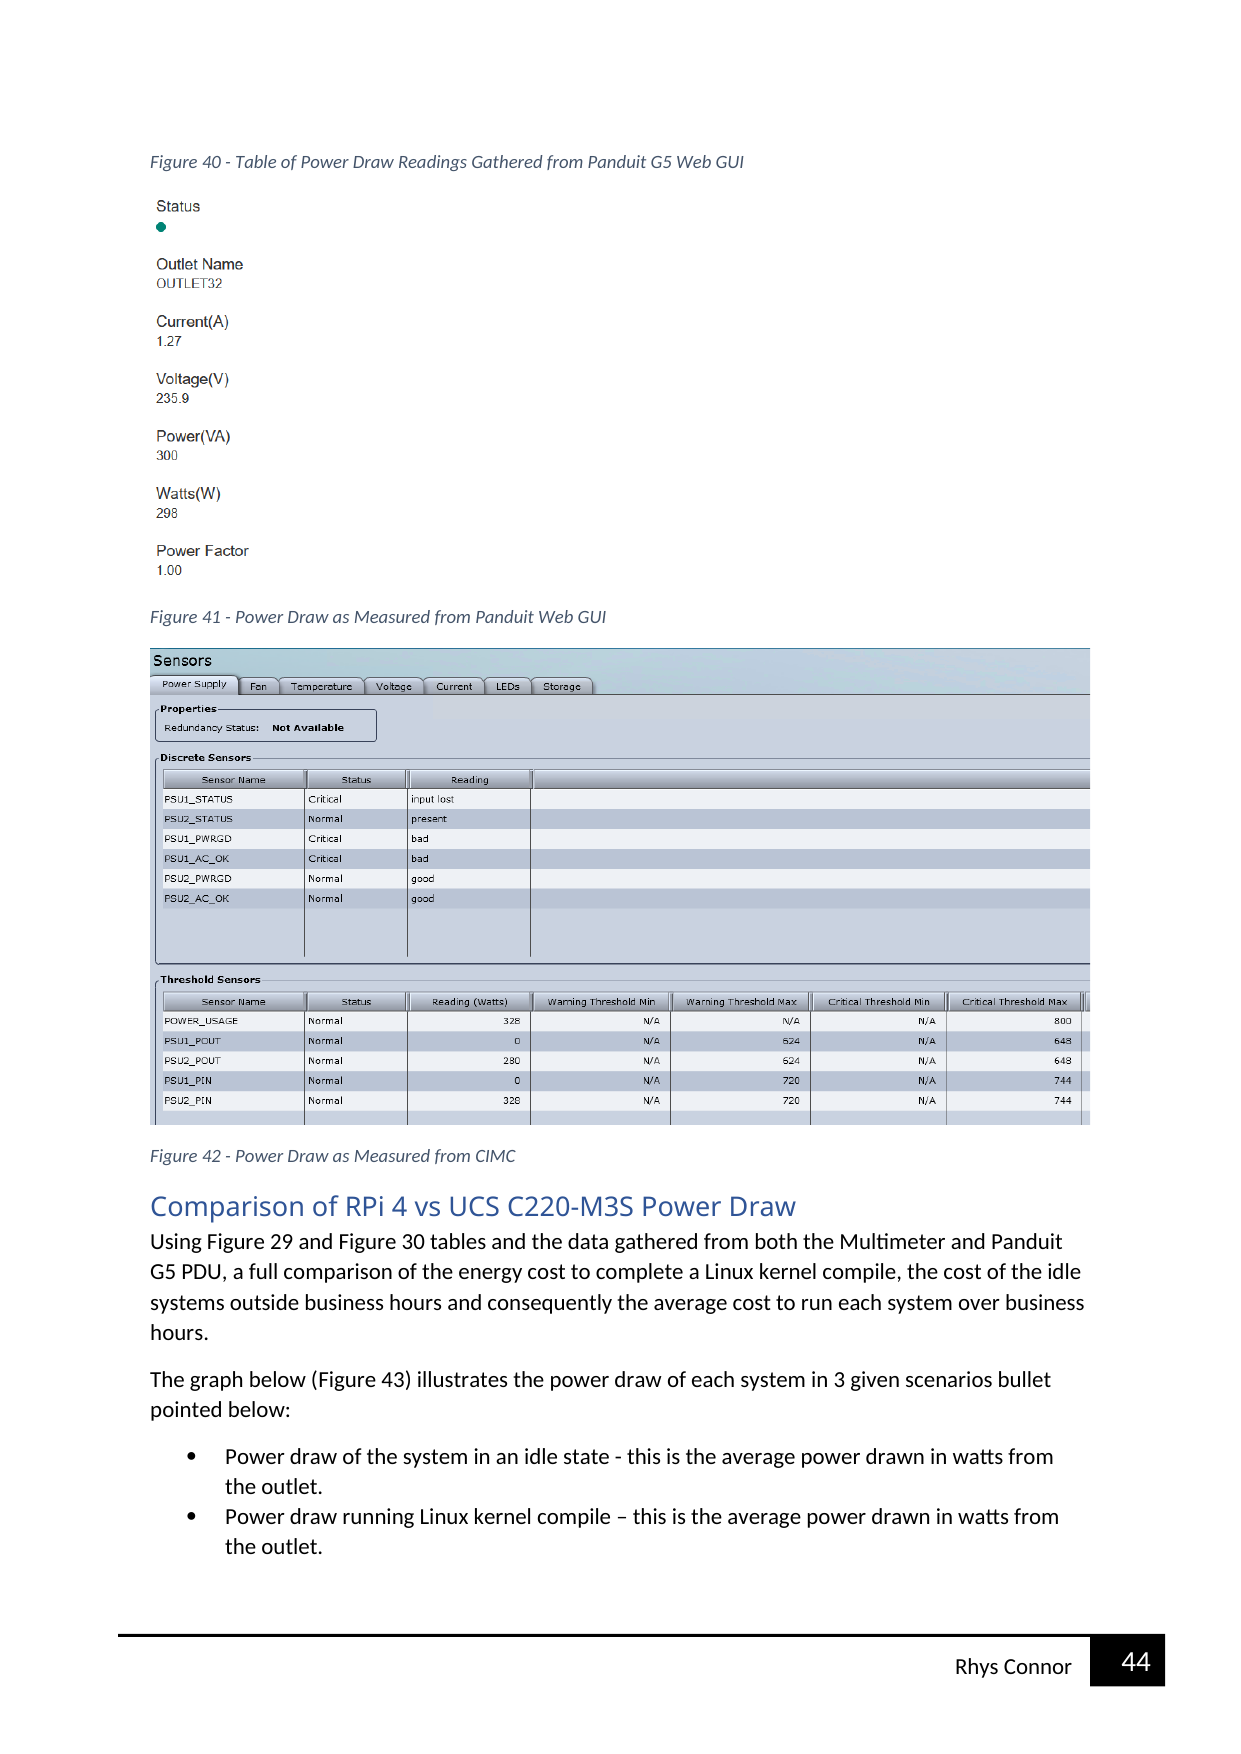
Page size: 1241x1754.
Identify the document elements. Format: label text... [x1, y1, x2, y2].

picture [150, 648, 1091, 1125]
subtitle Comparison of RPi 4 vs UCS C220-M3S Power Draw [150, 1187, 1090, 1224]
list Power draw running Linux kernel compile – this is the average power drawn in watts from the outlet. [187, 1502, 1090, 1561]
text The graph below (Figure 37) illustrates the power draw of each system in 3 given scenarios bullet pointed below: [150, 1365, 1090, 1423]
picture [150, 193, 354, 586]
list Power draw of the system in an idle state - this is the average power drawn in watts from the outlet. [187, 1442, 1090, 1500]
text Using Figure 29 and Figure 30 tables and the data gathered from both the Multimeter and Panduit G5 PDU, a full comparison of the energy cost to complete a Linux kernel compile, the cost of the idle systems outside business hours and consequently the average cost to run each system over business hours. [150, 1227, 1090, 1346]
